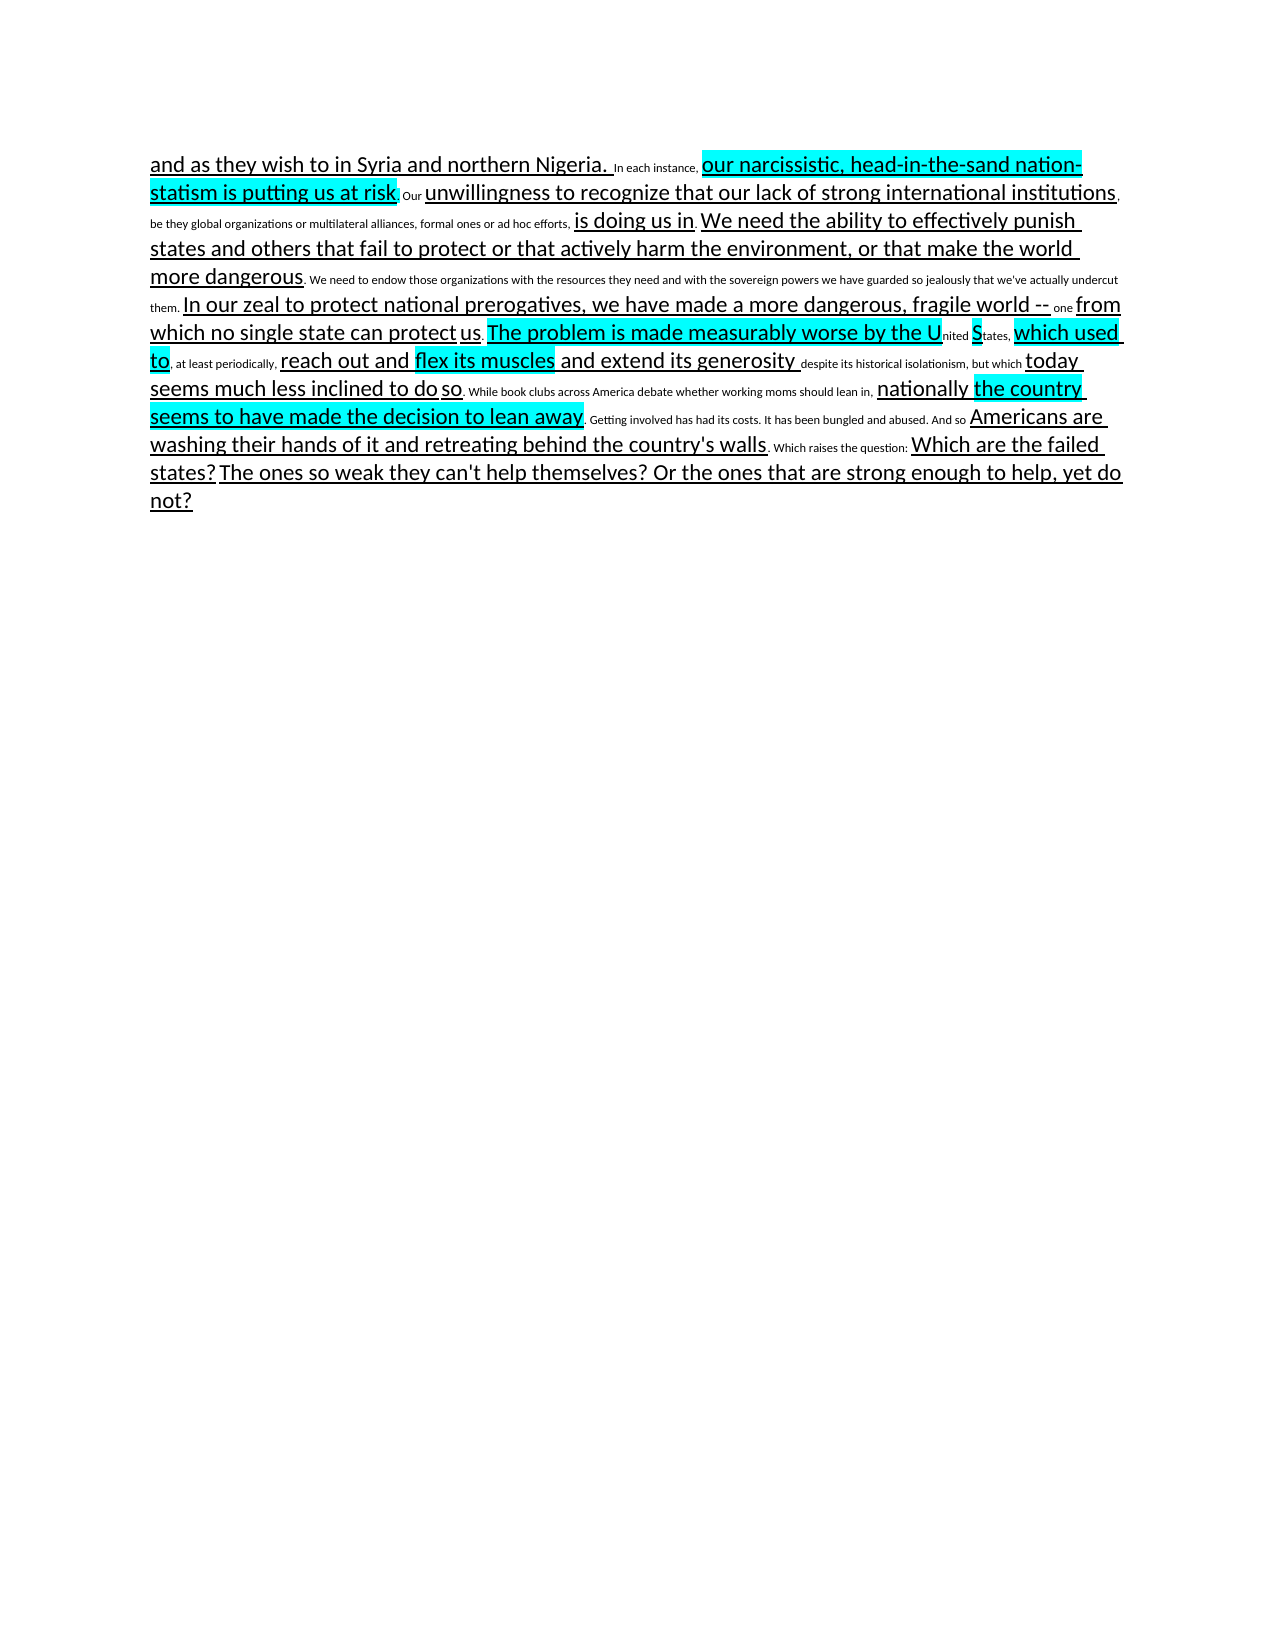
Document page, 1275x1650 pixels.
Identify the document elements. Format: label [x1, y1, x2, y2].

text [150, 150, 1125, 514]
